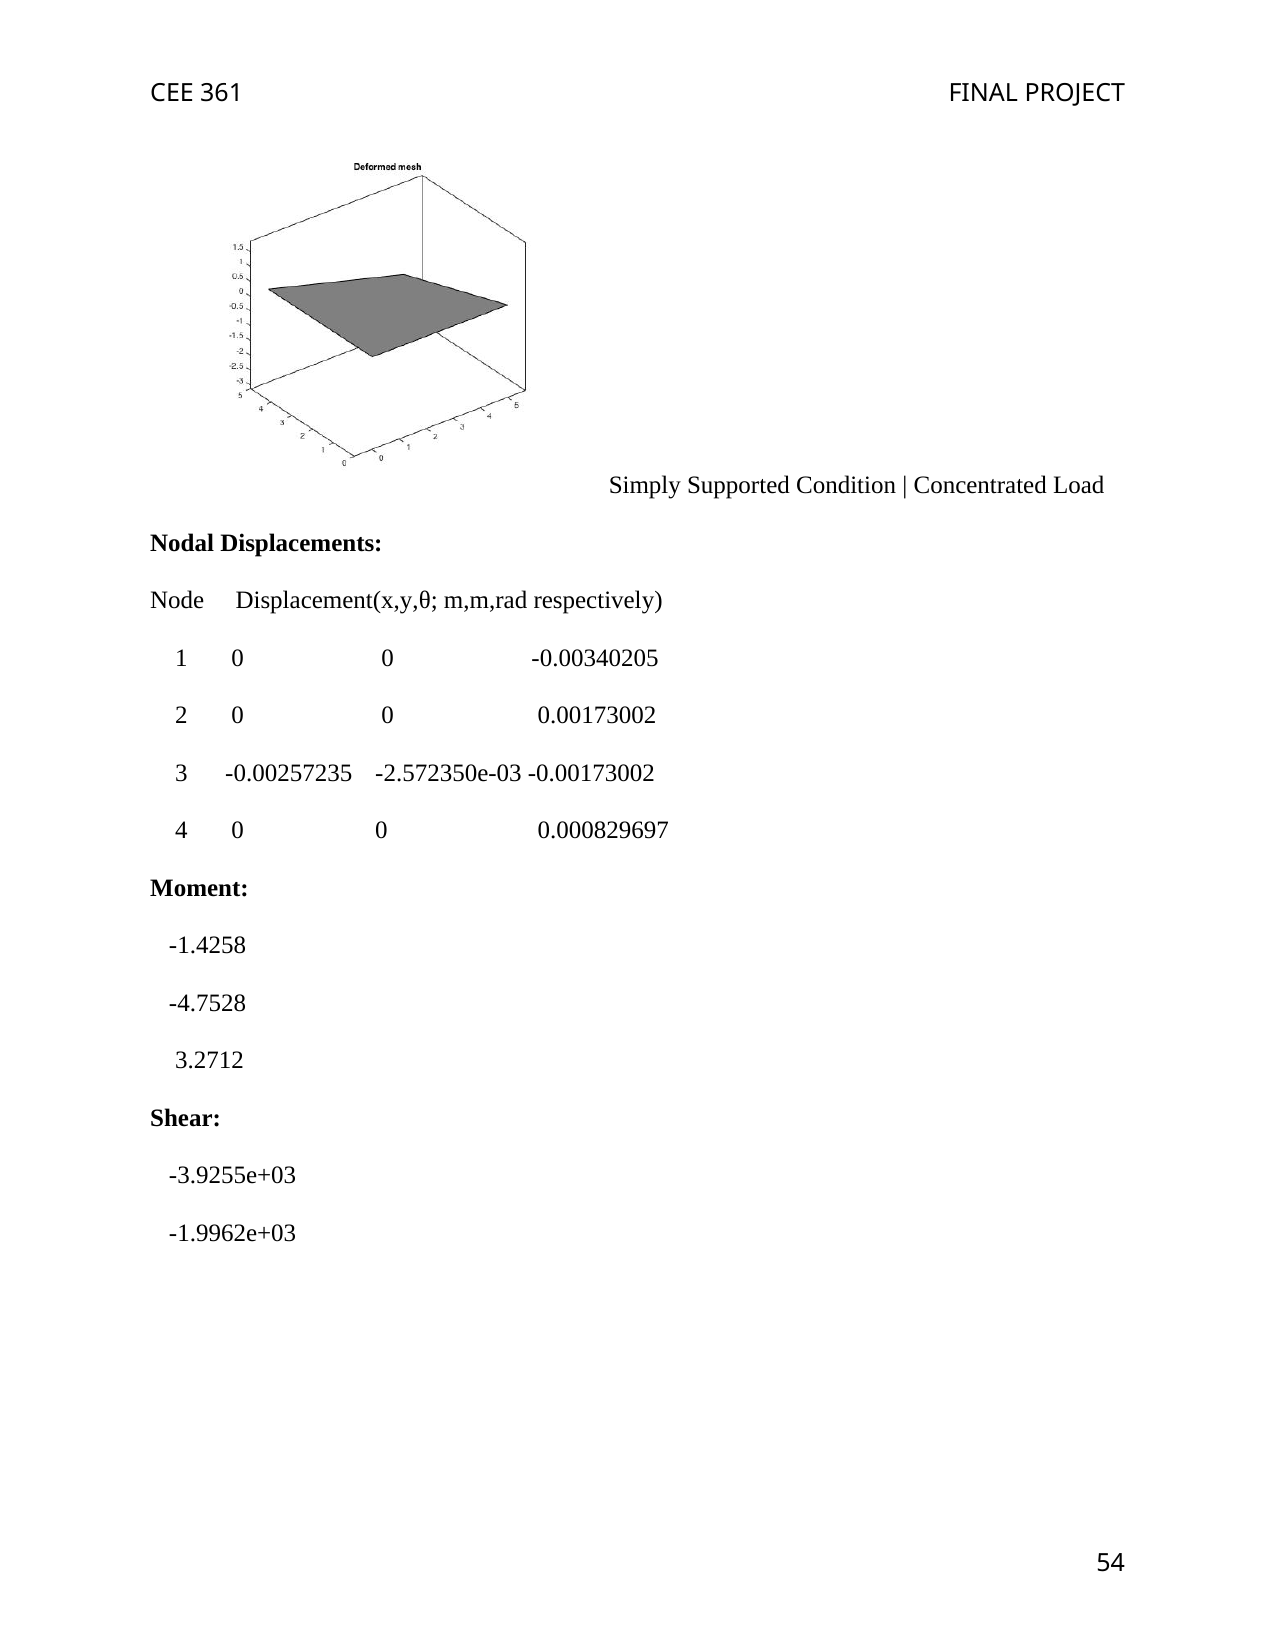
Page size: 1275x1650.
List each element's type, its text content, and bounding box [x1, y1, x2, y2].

text 3 -0.00257235 -2.572350e-03 -0.00173002 [150, 758, 1125, 787]
text -4.7528 [150, 988, 1125, 1017]
text 3.2712 [150, 1046, 1125, 1074]
text -1.4258 [150, 931, 1125, 959]
text -1.9962e+03 [150, 1218, 1125, 1247]
text Node Displacement(x,y,θ; m,m,rad respectively) [150, 586, 1125, 614]
text -3.9255e+03 [150, 1161, 1125, 1189]
picture [150, 150, 609, 494]
text 4 0 0 0.000829697 [150, 816, 1125, 844]
text 2 0 0 0.00173002 [150, 701, 1125, 729]
text Moment: [150, 873, 1125, 902]
text Shear: [150, 1103, 1125, 1132]
text 1 0 0 -0.00340205 [150, 643, 1125, 672]
text Nodal Displacements: [150, 528, 1125, 557]
